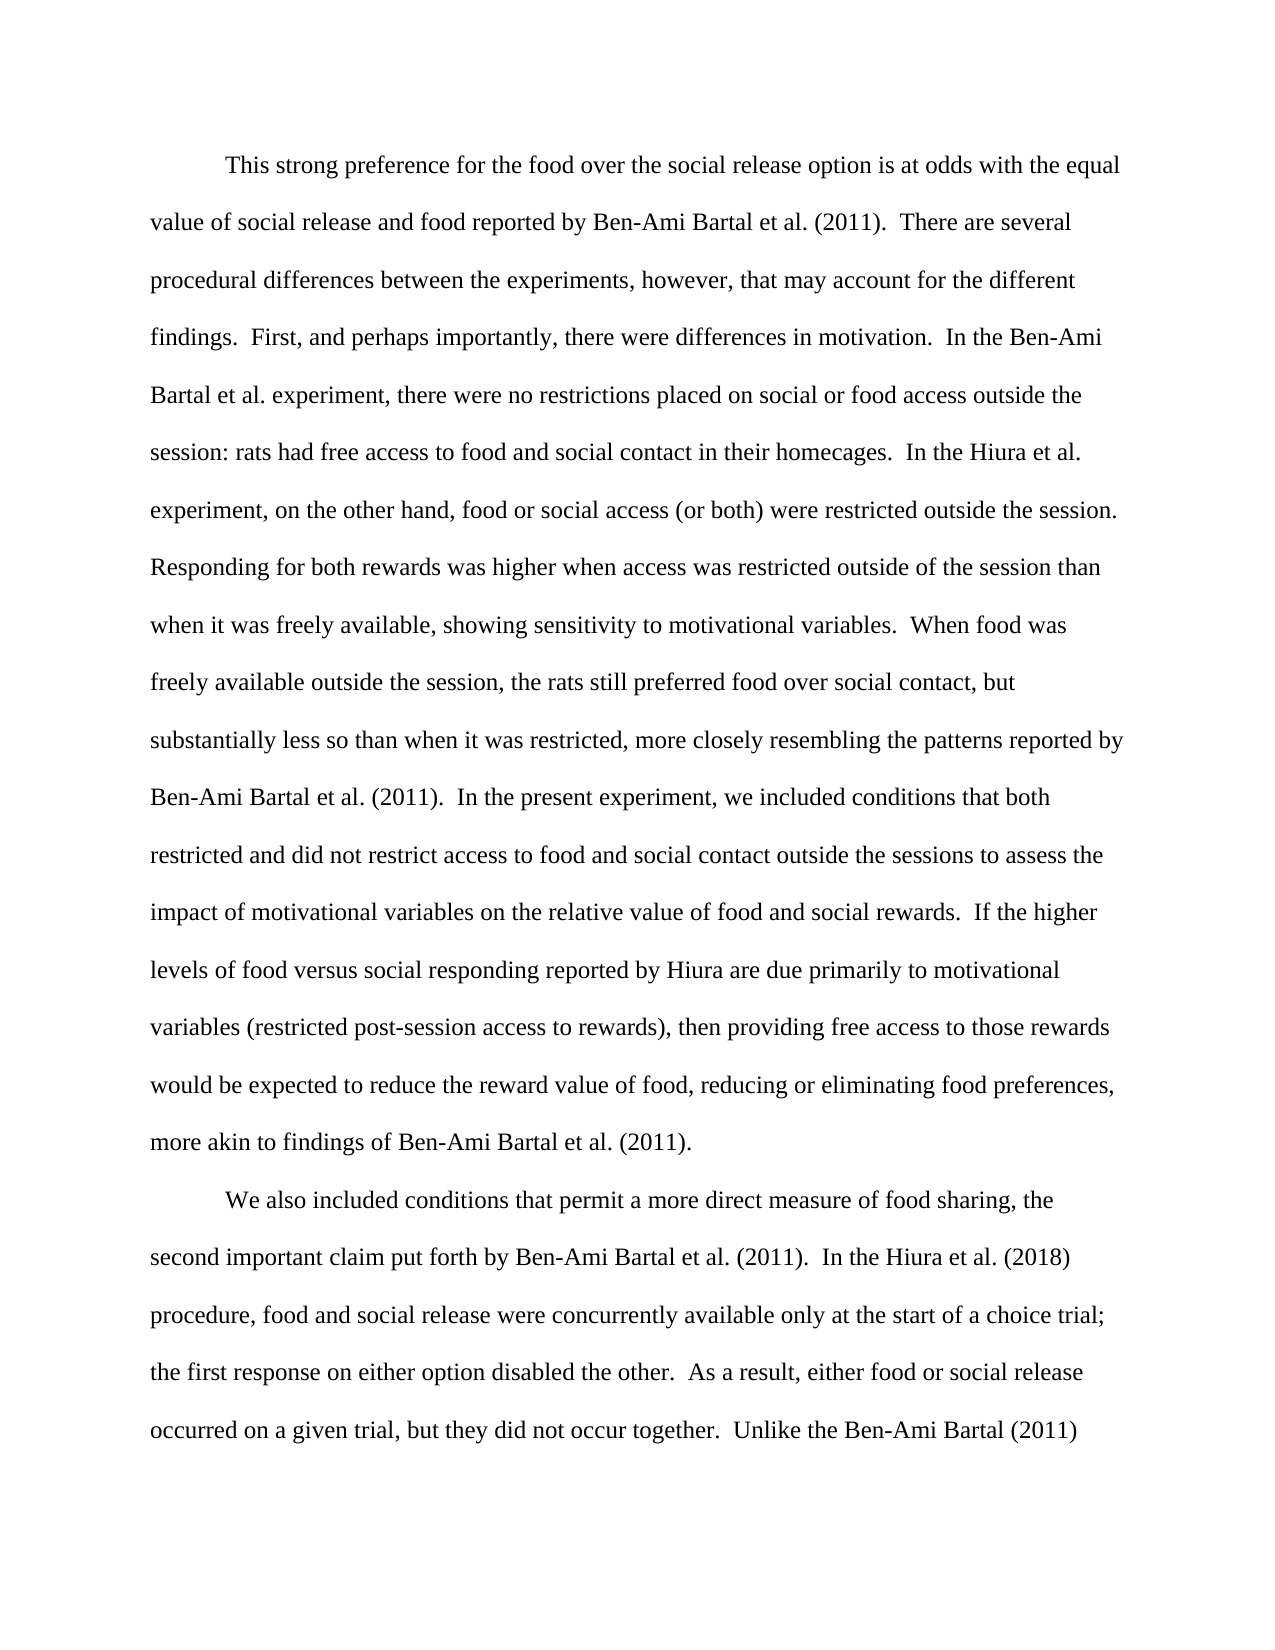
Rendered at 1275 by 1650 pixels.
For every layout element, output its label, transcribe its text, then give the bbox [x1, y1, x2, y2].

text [150, 1185, 1125, 1444]
text This strong preference for the food over the social release option is at odds with the equal value of social release and food reported by Ben-Ami Bartal et al. (2011). There are several procedural differences between the experiments, however, that may account for the different findings. First, and perhaps importantly, there were differences in motivation. In the Ben-Ami Bartal et al. experiment, there were no restrictions placed on social or food access outside the session: rats had free access to food and social contact in their homecages. In the Hiura et al. experiment, on the other hand, food or social access (or both) were restricted outside the session. Responding for both rewards was higher when access was restricted outside of the session than when it was freely available, showing sensitivity to motivational variables. When food was freely available outside the session, the rats still preferred food over social contact, but substantially less so than when it was restricted, more closely resembling the patterns reported by Ben-Ami Bartal et al. (2011). In the present experiment, we included conditions that both restricted and did not restrict access to food and social contact outside the sessions to assess the impact of motivational variables on the relative value of food and social rewards. If the higher levels of food versus social responding reported by Hiura are due primarily to motivational variables (restricted post-session access to rewards), then providing free access to those rewards would be expected to reduce the reward value of food, reducing or eliminating food preferences, more akin to findings of Ben-Ami Bartal et al. (2011). [150, 150, 1125, 1156]
